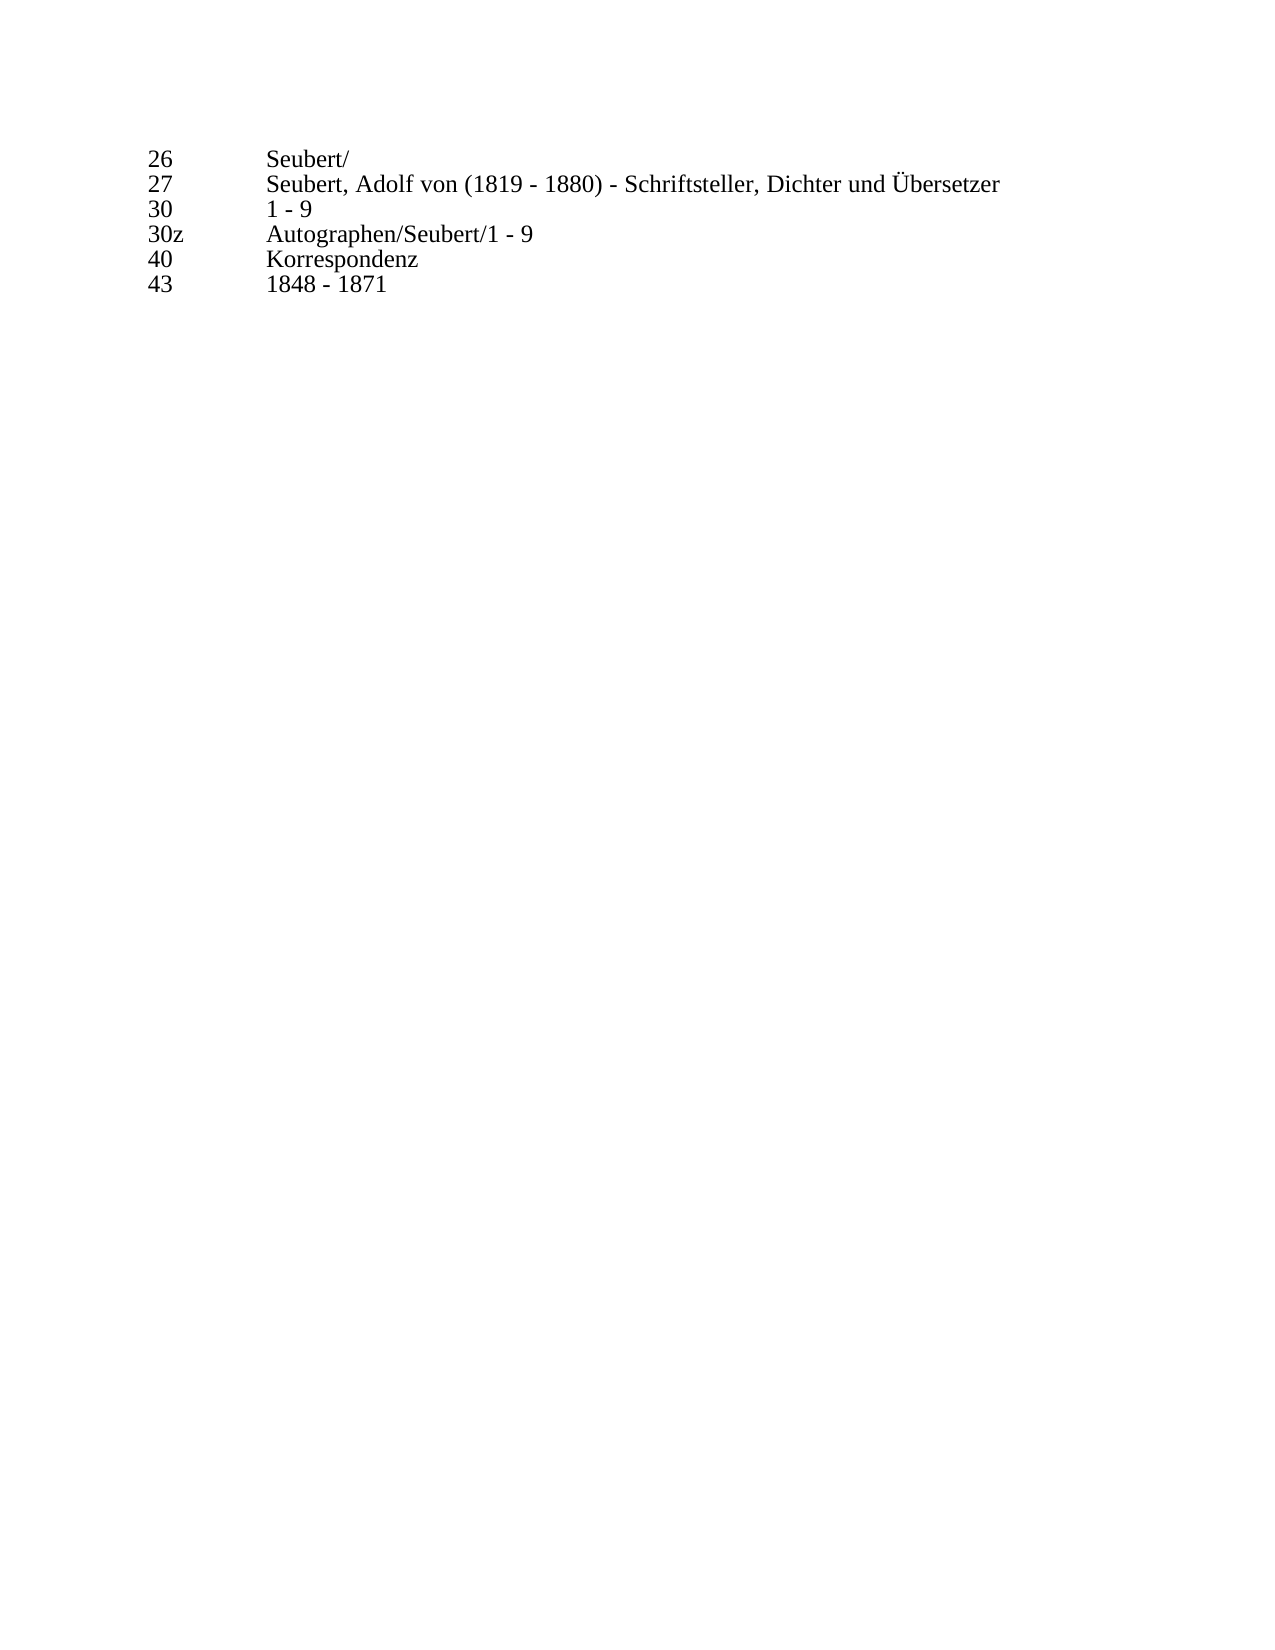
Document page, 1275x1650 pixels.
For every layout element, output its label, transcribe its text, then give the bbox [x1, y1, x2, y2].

text 26 Seubert/ [148, 148, 1127, 173]
text 30z Autographen/Seubert/1 - 9 [148, 223, 1127, 248]
text 43 1848 - 1871 [148, 273, 1127, 298]
text 40 Korrespondenz [148, 248, 1127, 273]
text 27 p[1{Seubert}, 2{Adolf} 8{von} (7{1819 - 1880}) - 5{Schriftsteller, Dichter und Übersetzer}]p [148, 173, 1127, 198]
text 30 1 - 9 [148, 198, 1127, 223]
